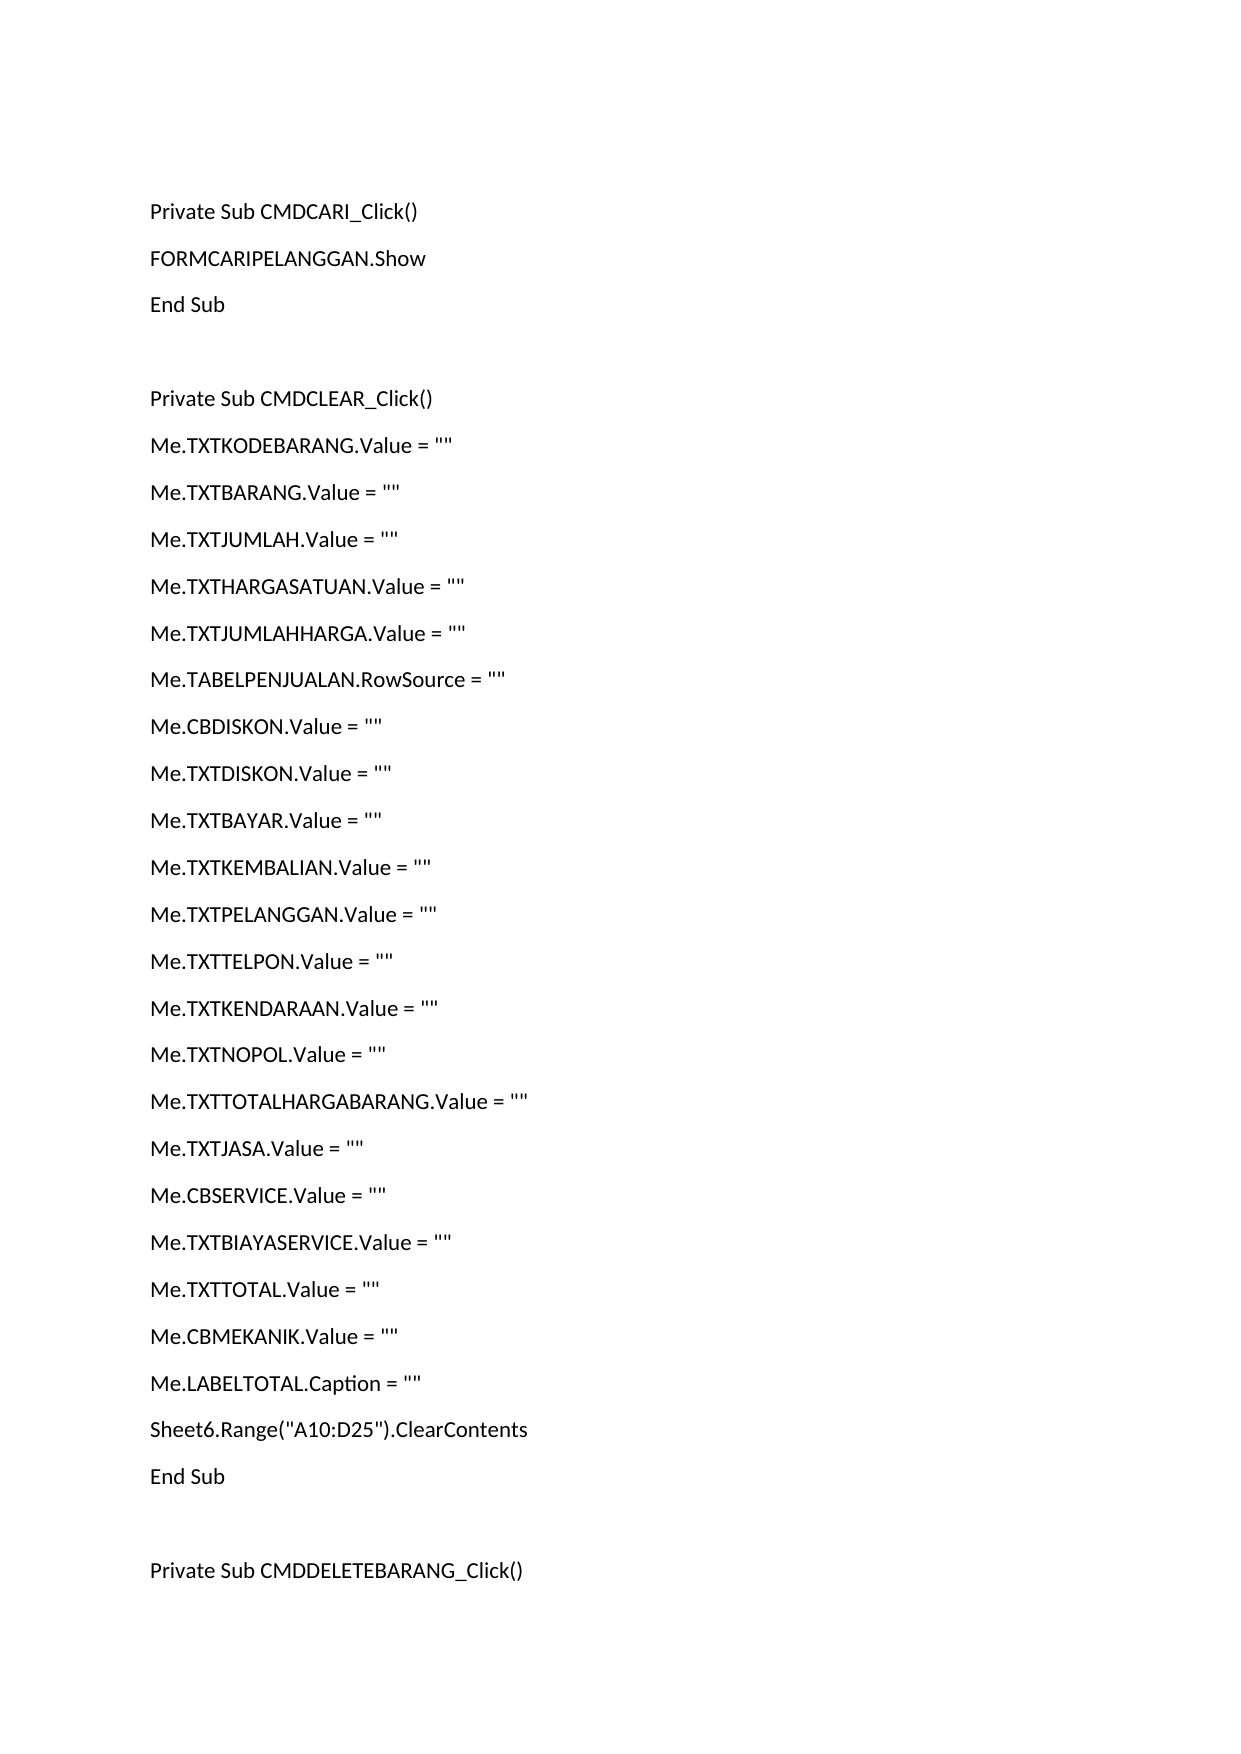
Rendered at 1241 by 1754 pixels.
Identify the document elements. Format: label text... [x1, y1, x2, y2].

text Me.CBMEKANIK.Value = "" [150, 1322, 1090, 1350]
text Me.TXTKENDARAAN.Value = "" [150, 994, 1090, 1022]
text Me.TABELPENJUALAN.RowSource = "" [150, 666, 1090, 694]
text Me.TXTBIAYASERVICE.Value = "" [150, 1228, 1090, 1256]
text Me.LABELTOTAL.Caption = "" [150, 1369, 1090, 1397]
text Me.TXTTOTAL.Value = "" [150, 1275, 1090, 1303]
text Me.TXTJASA.Value = "" [150, 1134, 1090, 1162]
text Me.CBDISKON.Value = "" [150, 712, 1090, 741]
text Me.TXTTELPON.Value = "" [150, 947, 1090, 975]
text Sheet6.Range("A10:D25").ClearContents [150, 1416, 1090, 1444]
text Me.TXTBAYAR.Value = "" [150, 806, 1090, 834]
text Me.TXTNOPOL.Value = "" [150, 1041, 1090, 1069]
text Me.TXTTOTALHARGABARANG.Value = "" [150, 1087, 1090, 1116]
text End Sub [150, 291, 1090, 319]
text Me.TXTHARGASATUAN.Value = "" [150, 572, 1090, 600]
text Me.TXTPELANGGAN.Value = "" [150, 900, 1090, 928]
text Me.TXTKEMBALIAN.Value = "" [150, 853, 1090, 881]
text Private Sub CMDCARI_Click() [150, 197, 1090, 225]
text Me.TXTDISKON.Value = "" [150, 759, 1090, 787]
text FORMCARIPELANGGAN.Show [150, 244, 1090, 272]
text Me.TXTBARANG.Value = "" [150, 478, 1090, 506]
text Me.CBSERVICE.Value = "" [150, 1181, 1090, 1209]
text Private Sub CMDDELETEBARANG_Click() [150, 1556, 1090, 1584]
text End Sub [150, 1462, 1090, 1491]
text Private Sub CMDCLEAR_Click() [150, 384, 1090, 412]
text Me.TXTJUMLAH.Value = "" [150, 525, 1090, 553]
text Me.TXTJUMLAHHARGA.Value = "" [150, 619, 1090, 647]
text Me.TXTKODEBARANG.Value = "" [150, 431, 1090, 459]
